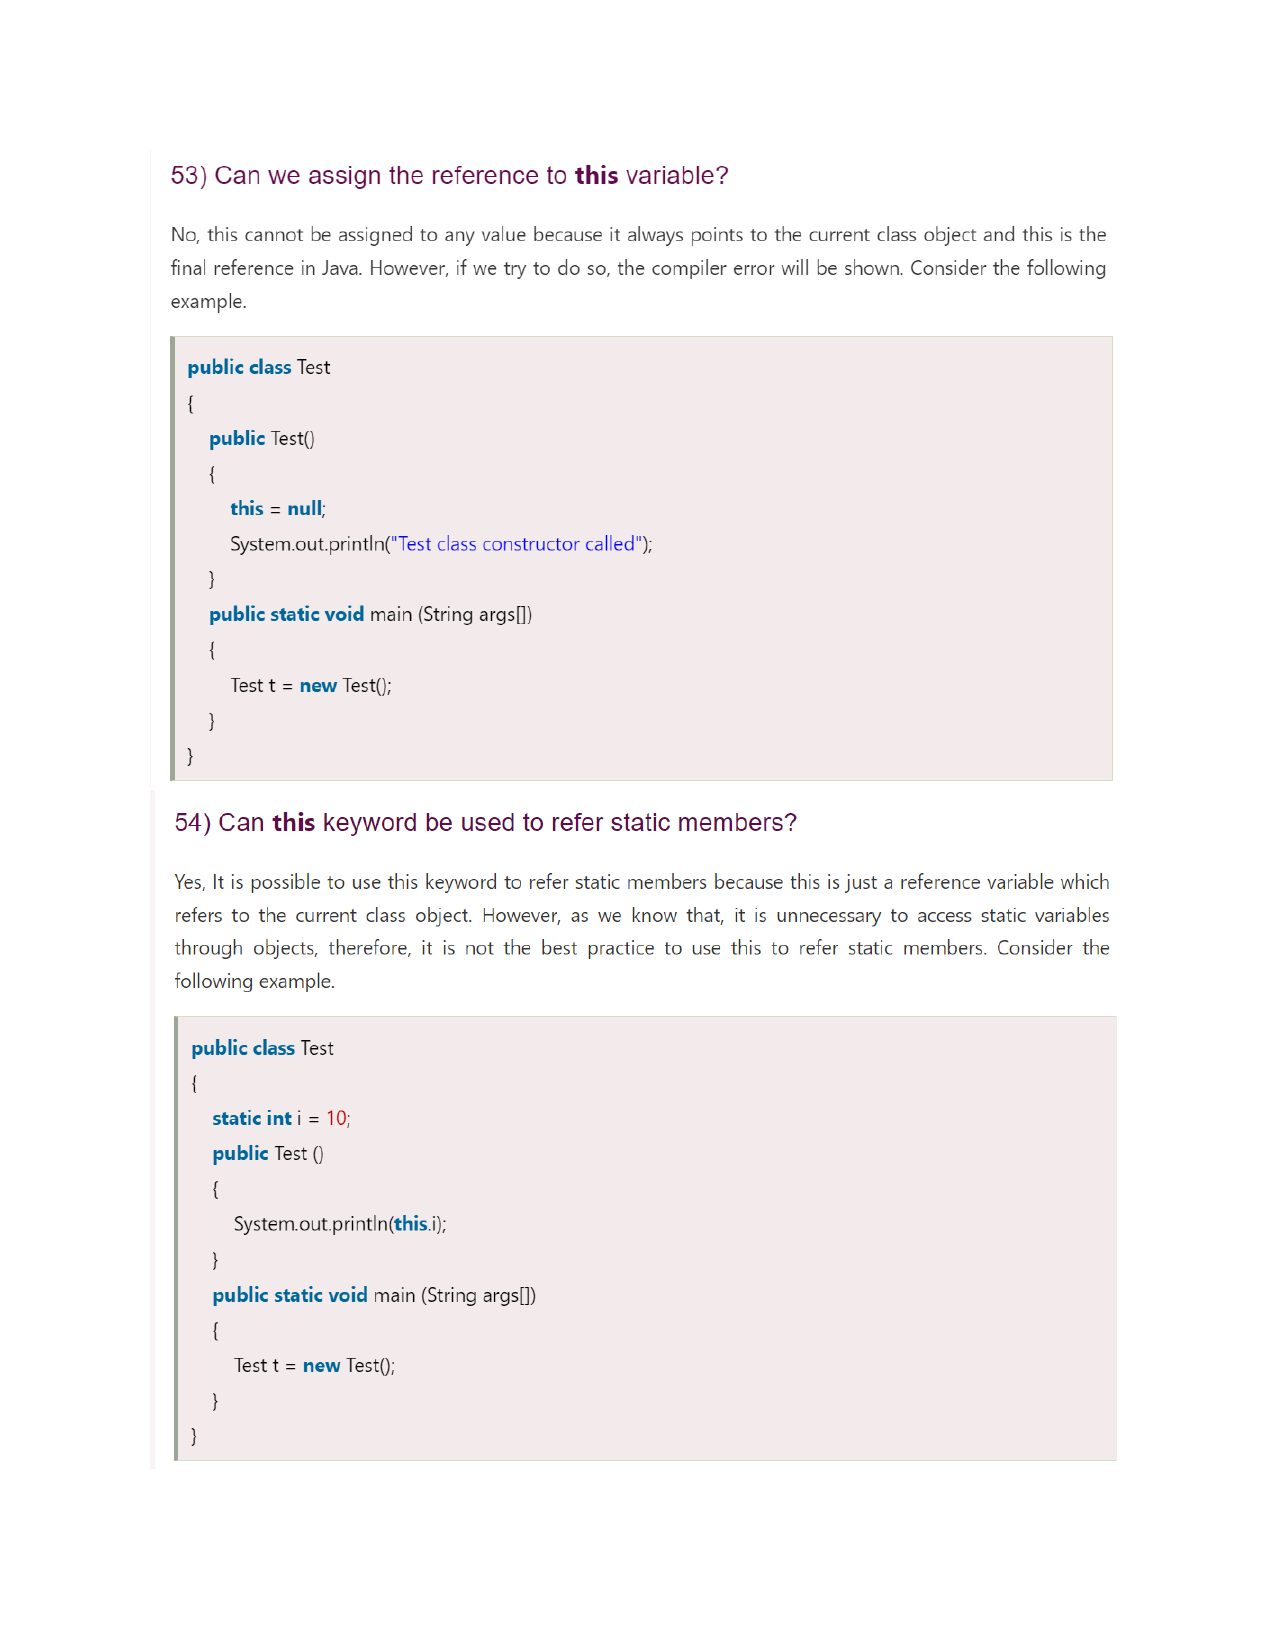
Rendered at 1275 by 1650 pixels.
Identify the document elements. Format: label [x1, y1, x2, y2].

picture [150, 150, 1125, 788]
picture [150, 790, 1125, 1469]
